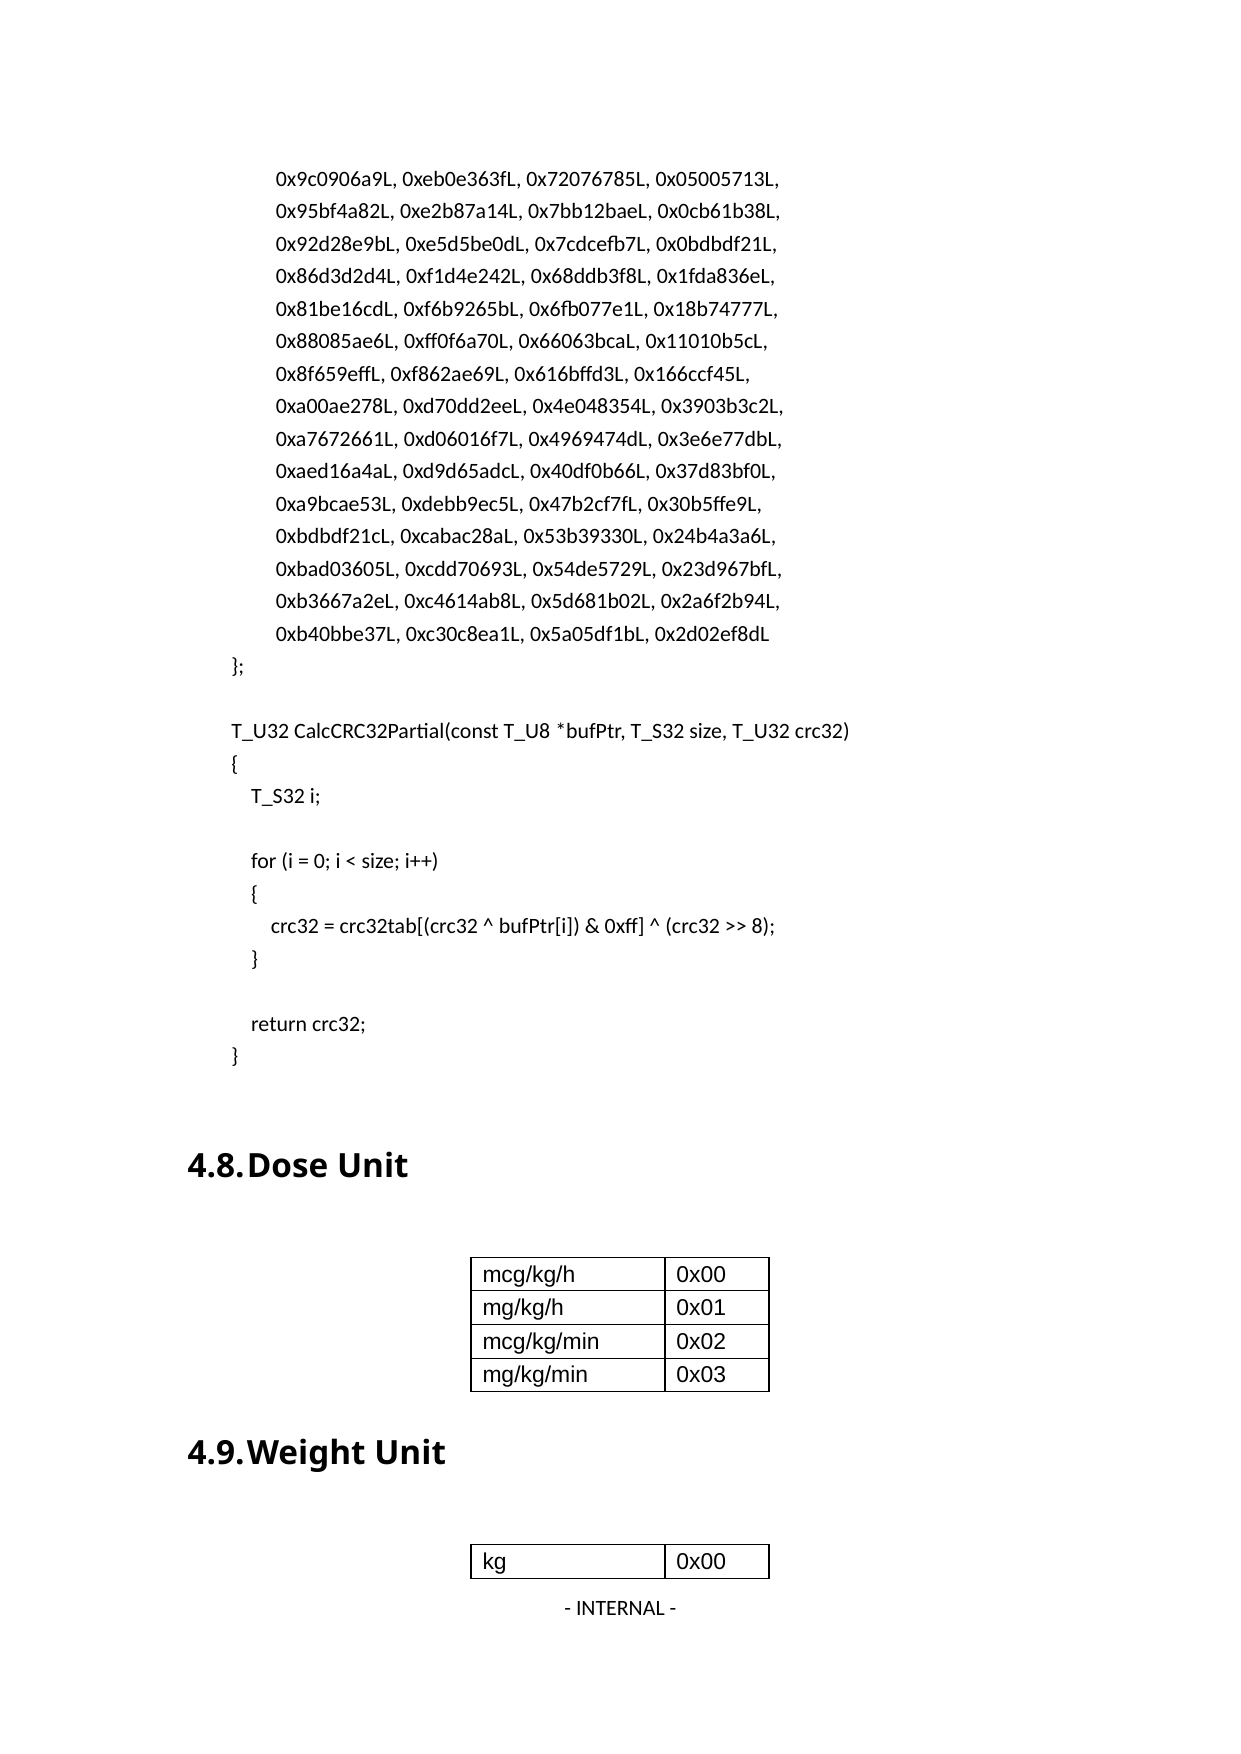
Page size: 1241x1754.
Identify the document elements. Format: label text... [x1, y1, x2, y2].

text 0x88085ae6L, 0xff0f6a70L, 0x66063bcaL, 0x11010b5cL, [231, 324, 1053, 357]
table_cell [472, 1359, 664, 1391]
text 0xa00ae278L, 0xd70dd2eeL, 0x4e048354L, 0x3903b3c2L, [231, 389, 1053, 422]
text 0xa7672661L, 0xd06016f7L, 0x4969474dL, 0x3e6e77dbL, [231, 422, 1053, 454]
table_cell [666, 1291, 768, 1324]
text } [231, 942, 1053, 974]
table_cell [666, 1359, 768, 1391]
text crc32 = crc32tab[(crc32 ^ bufPtr[i]) & 0xff] ^ (crc32 >> 8); [231, 909, 1053, 942]
text 0xb3667a2eL, 0xc4614ab8L, 0x5d681b02L, 0x2a6f2b94L, [231, 584, 1053, 617]
text 0x8f659effL, 0xf862ae69L, 0x616bffd3L, 0x166ccf45L, [231, 357, 1053, 389]
text 0x86d3d2d4L, 0xf1d4e242L, 0x68ddb3f8L, 0x1fda836eL, [231, 259, 1053, 292]
text T_U32 CalcCRC32Partial(const T_U8 *bufPtr, T_S32 size, T_U32 crc32) [231, 714, 1053, 747]
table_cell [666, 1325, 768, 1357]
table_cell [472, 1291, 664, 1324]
subtitle Dose Unit [187, 1132, 1053, 1197]
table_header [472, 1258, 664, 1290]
text 0x95bf4a82L, 0xe2b87a14L, 0x7bb12baeL, 0x0cb61b38L, [231, 194, 1053, 227]
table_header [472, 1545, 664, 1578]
text } [231, 1039, 1053, 1072]
text 0xa9bcae53L, 0xdebb9ec5L, 0x47b2cf7fL, 0x30b5ffe9L, [231, 487, 1053, 519]
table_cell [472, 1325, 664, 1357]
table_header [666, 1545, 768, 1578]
text }; [231, 649, 1053, 682]
text 0xbad03605L, 0xcdd70693L, 0x54de5729L, 0x23d967bfL, [231, 552, 1053, 584]
text for (i = 0; i < size; i++) [231, 844, 1053, 877]
text 0xb40bbe37L, 0xc30c8ea1L, 0x5a05df1bL, 0x2d02ef8dL [231, 617, 1053, 649]
text 0xbdbdf21cL, 0xcabac28aL, 0x53b39330L, 0x24b4a3a6L, [231, 519, 1053, 552]
text 0x92d28e9bL, 0xe5d5be0dL, 0x7cdcefb7L, 0x0bdbdf21L, [231, 227, 1053, 259]
text 0x81be16cdL, 0xf6b9265bL, 0x6fb077e1L, 0x18b74777L, [231, 292, 1053, 324]
text 0xaed16a4aL, 0xd9d65adcL, 0x40df0b66L, 0x37d83bf0L, [231, 454, 1053, 487]
subtitle Weight Unit [187, 1419, 1053, 1484]
text { [231, 747, 1053, 779]
text return crc32; [231, 1007, 1053, 1039]
text { [231, 877, 1053, 909]
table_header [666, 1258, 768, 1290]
text 0x9c0906a9L, 0xeb0e363fL, 0x72076785L, 0x05005713L, [231, 162, 1053, 194]
text T_S32 i; [231, 779, 1053, 812]
